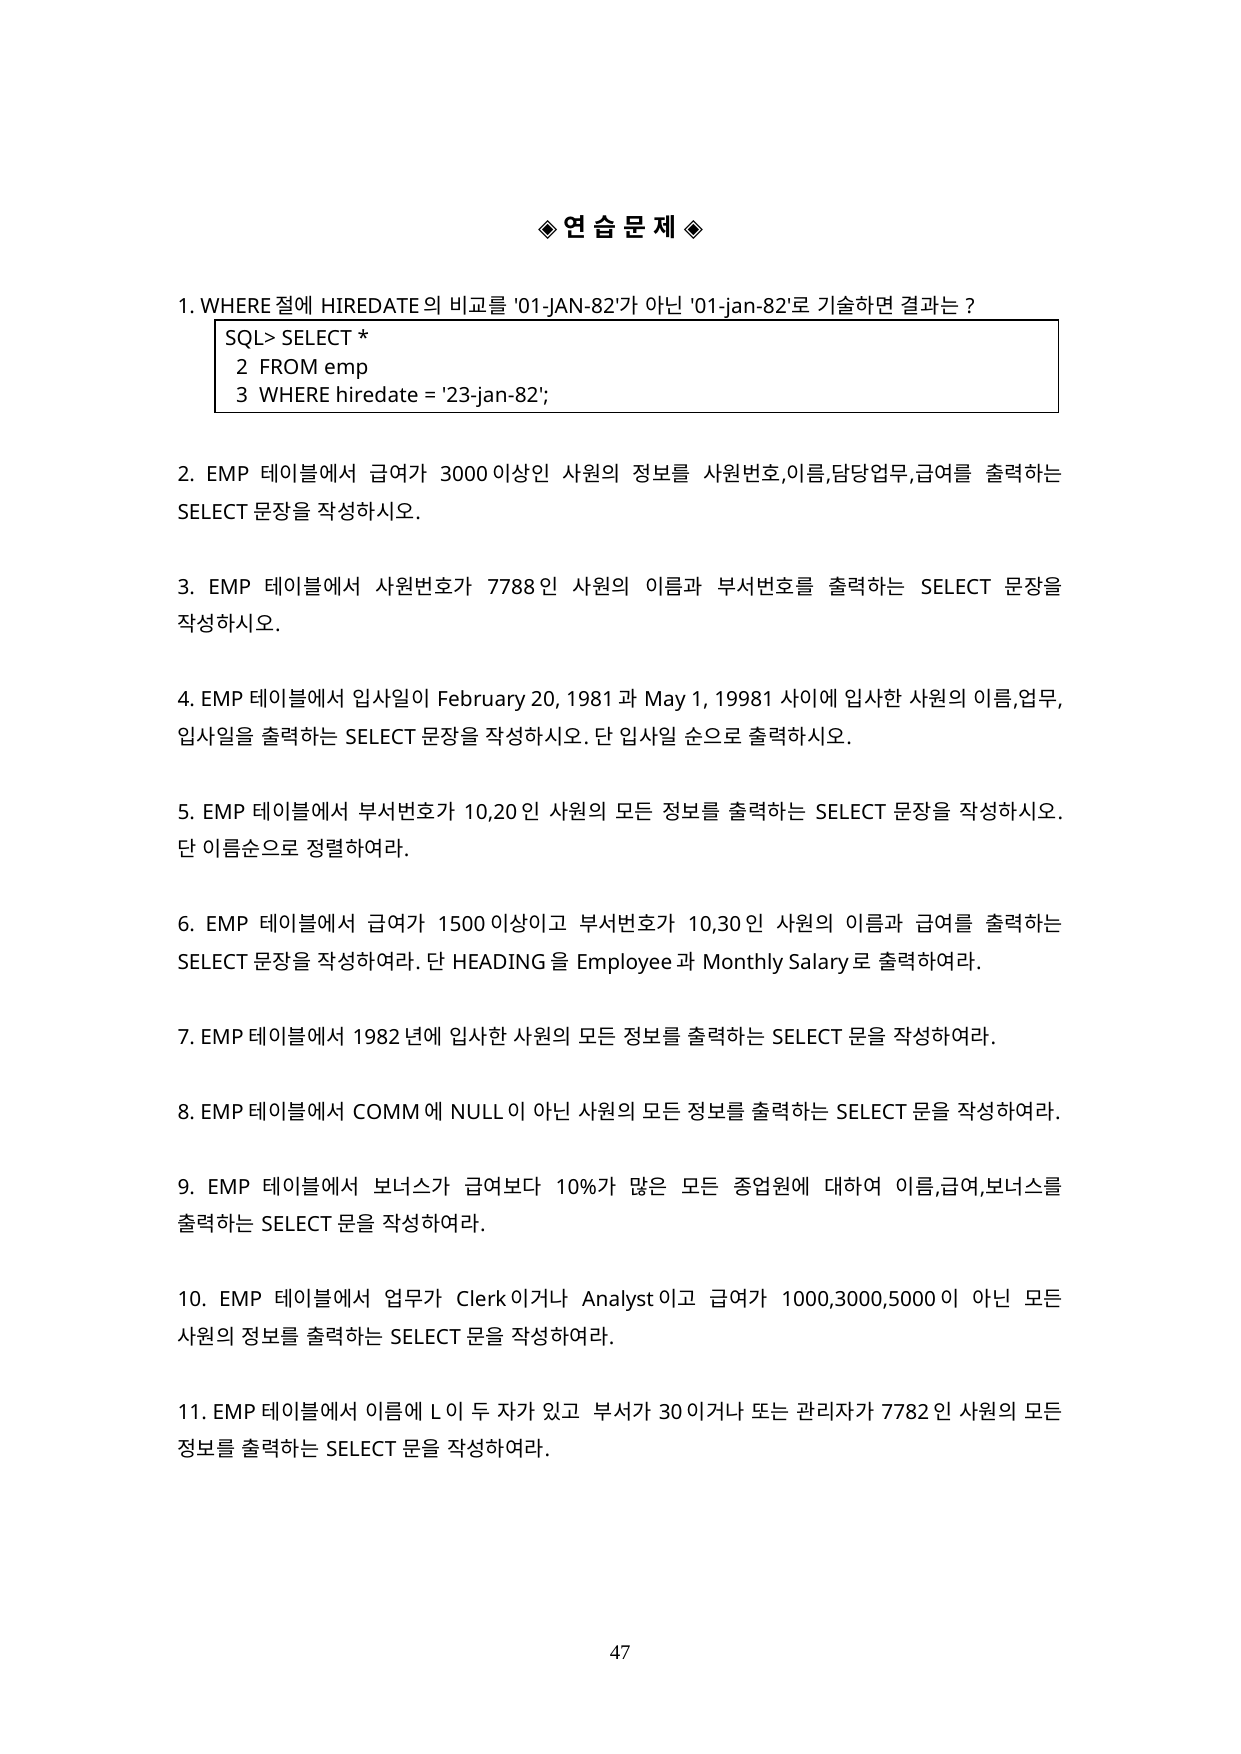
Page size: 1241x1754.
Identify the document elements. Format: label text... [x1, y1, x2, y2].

text 5. EMP 테이블에서 부서번호가 10,20인 사원의 모든 정보를 출력하는 SELECT 문장을 작성하시오. 단 이름순으로 정렬하여라. [177, 788, 1063, 863]
text 11. EMP 테이블에서 이름에 L이 두 자가 있고 부서가 30이거나 또는 관리자가 7782인 사원의 모든 정보를 출력하는 SELECT 문을 작성하여라. [177, 1388, 1063, 1463]
text 1. WHERE절에 HIREDATE의 비교를 '01-JAN-82'가 아닌 '01-jan-82'로 기술하면 결과는 ? [177, 282, 1063, 319]
text 8. EMP 테이블에서 COMM에 NULL이 아닌 사원의 모든 정보를 출력하는 SELECT 문을 작성하여라. [177, 1088, 1063, 1125]
text 3. EMP 테이블에서 사원번호가 7788인 사원의 이름과 부서번호를 출력하는 SELECT 문장을 작성하시오. [177, 563, 1063, 638]
text 10. EMP 테이블에서 업무가 Clerk이거나 Analyst이고 급여가 1000,3000,5000이 아닌 모든 사원의 정보를 출력하는 SELECT 문을 작성하여라. [177, 1275, 1063, 1350]
text 2. EMP 테이블에서 급여가 3000이상인 사원의 정보를 사원번호,이름,담당업무,급여를 출력하는 SELECT 문장을 작성하시오. [177, 450, 1063, 525]
text 6. EMP 테이블에서 급여가 1500이상이고 부서번호가 10,30인 사원의 이름과 급여를 출력하는 SELECT 문장을 작성하여라. 단 HEADING을 Employee과 Monthly Salary로 출력하여라. [177, 900, 1063, 975]
text 9. EMP 테이블에서 보너스가 급여보다 10%가 많은 모든 종업원에 대하여 이름,급여,보너스를 출력하는 SELECT 문을 작성하여라. [177, 1163, 1063, 1238]
text 7. EMP 테이블에서 1982년에 입사한 사원의 모든 정보를 출력하는 SELECT 문을 작성하여라. [177, 1013, 1063, 1050]
text 4. EMP 테이블에서 입사일이 February 20, 1981과 May 1, 19981 사이에 입사한 사원의 이름,업무,입사일을 출력하는 SELECT 문장을 작성하시오. 단 입사일 순으로 출력하시오. [177, 675, 1063, 750]
table_header SQL> SELECT * 2 FROM emp 3 WHERE hiredate = '23-jan-82'; [216, 321, 1058, 411]
text ◈ 연 습 문 제 ◈ [177, 207, 1063, 244]
